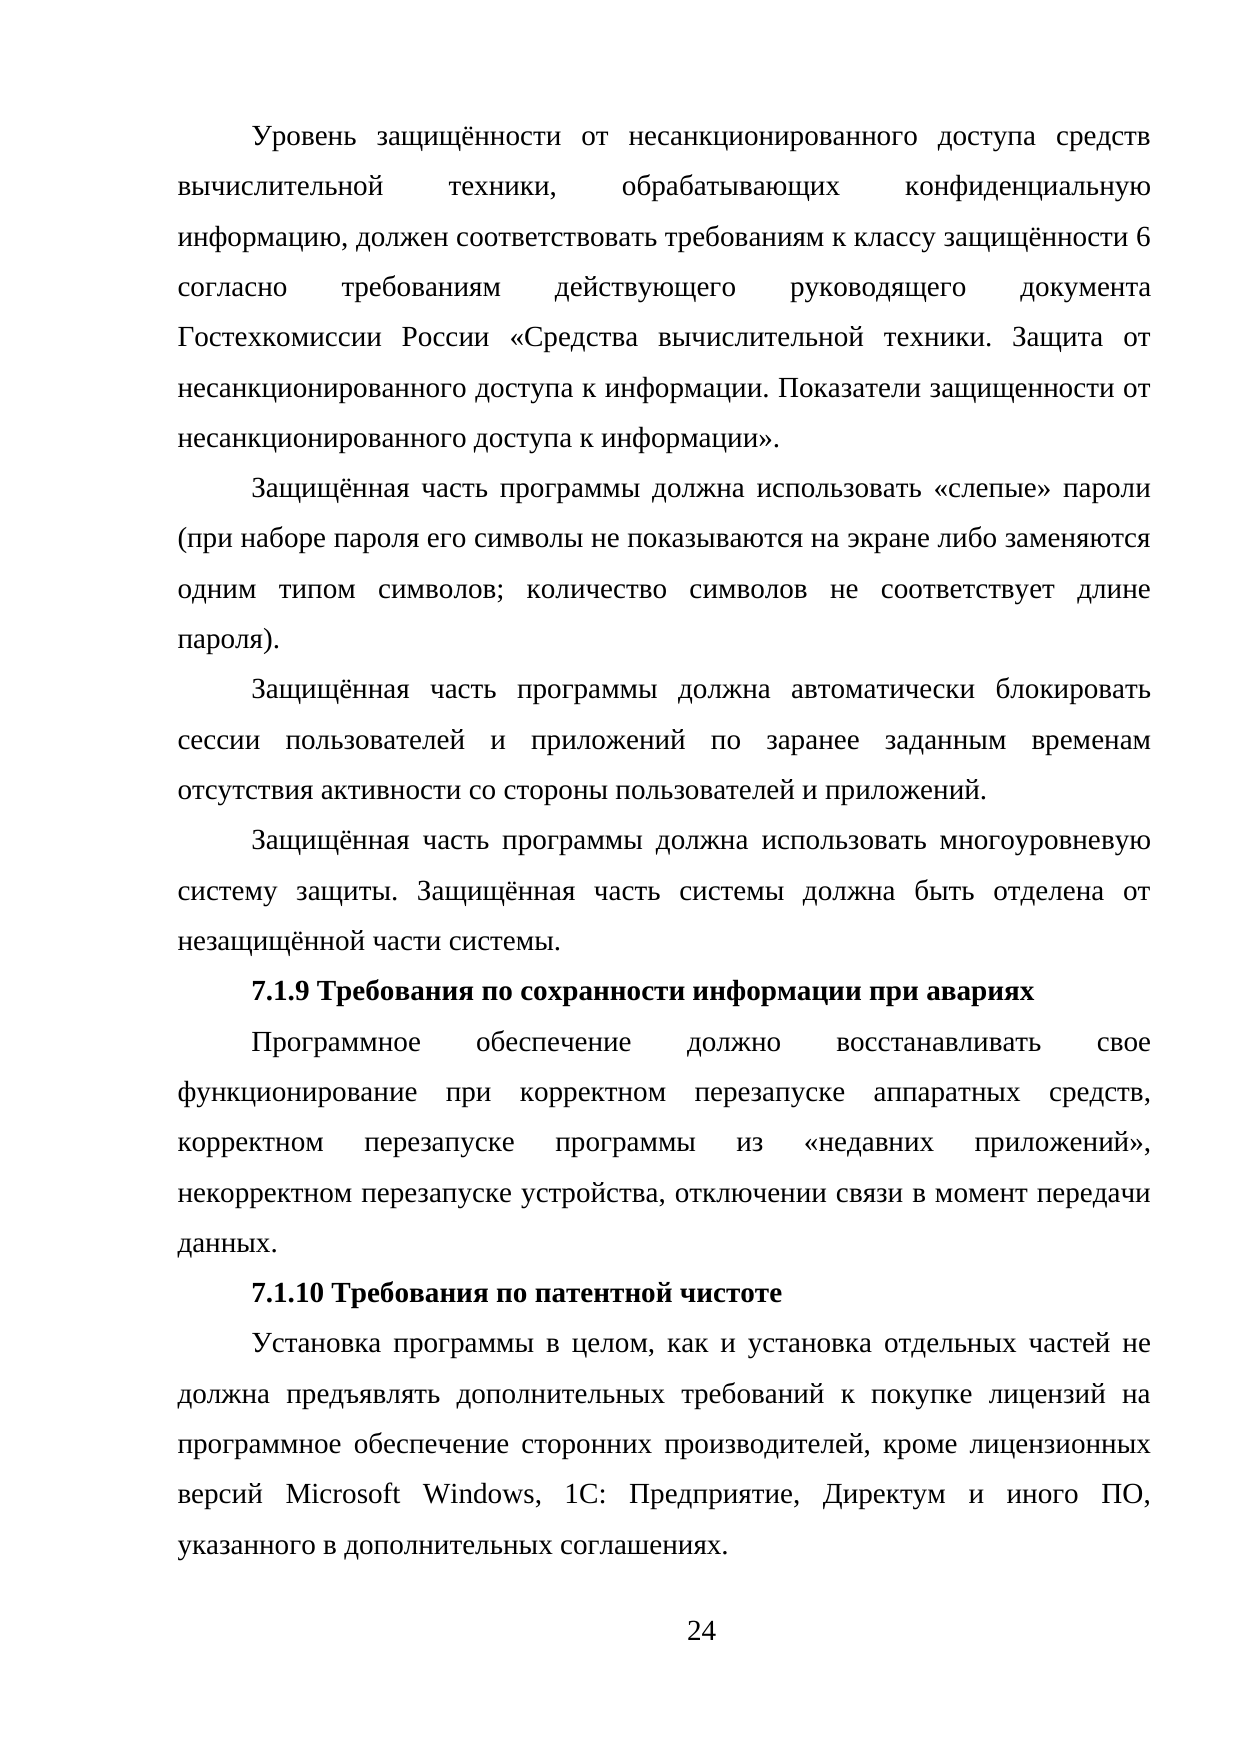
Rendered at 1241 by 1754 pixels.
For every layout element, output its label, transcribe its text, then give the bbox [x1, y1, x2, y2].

text Защищённая часть программы должна использовать многоуровневую систему защиты. Защищённая часть системы должна быть отделена от незащищённой части системы. [177, 822, 1152, 957]
text Защищённая часть программы должна автоматически блокировать сессии пользователей и приложений по заранее заданным временам отсутствия активности со стороны пользователей и приложений. [177, 672, 1152, 806]
text Уровень защищённости от несанкционированного доступа средств вычислительной техники, обрабатывающих конфиденциальную информацию, должен соответствовать требованиям к классу защищённости 6 согласно требованиям действующего руководящего документа Гостехкомиссии России «Средства вычислительной техники. Защита от несанкционированного доступа к информации. Показатели защищенности от несанкционированного доступа к информации». [177, 118, 1152, 453]
text Программное обеспечение должно восстанавливать свое функционирование при корректном перезапуске аппаратных средств, корректном перезапуске программы из «недавних приложений», некорректном перезапуске устройства, отключении связи в момент передачи данных. [177, 1024, 1152, 1258]
text 7.1.10 Требования по патентной чистоте [177, 1275, 1152, 1309]
text Установка программы в целом, как и установка отдельных частей не должна предъявлять дополнительных требований к покупке лицензий на программное обеспечение сторонних производителей, кроме лицензионных версий Microsoft Windows, 1С: Предприятие, Директум и иного ПО, указанного в дополнительных соглашениях. [177, 1326, 1152, 1560]
text 7.1.9 Требования по сохранности информации при авариях [177, 973, 1152, 1007]
text Защищённая часть программы должна использовать «слепые» пароли (при наборе пароля его символы не показываются на экране либо заменяются одним типом символов; количество символов не соответствует длине пароля). [177, 470, 1152, 655]
